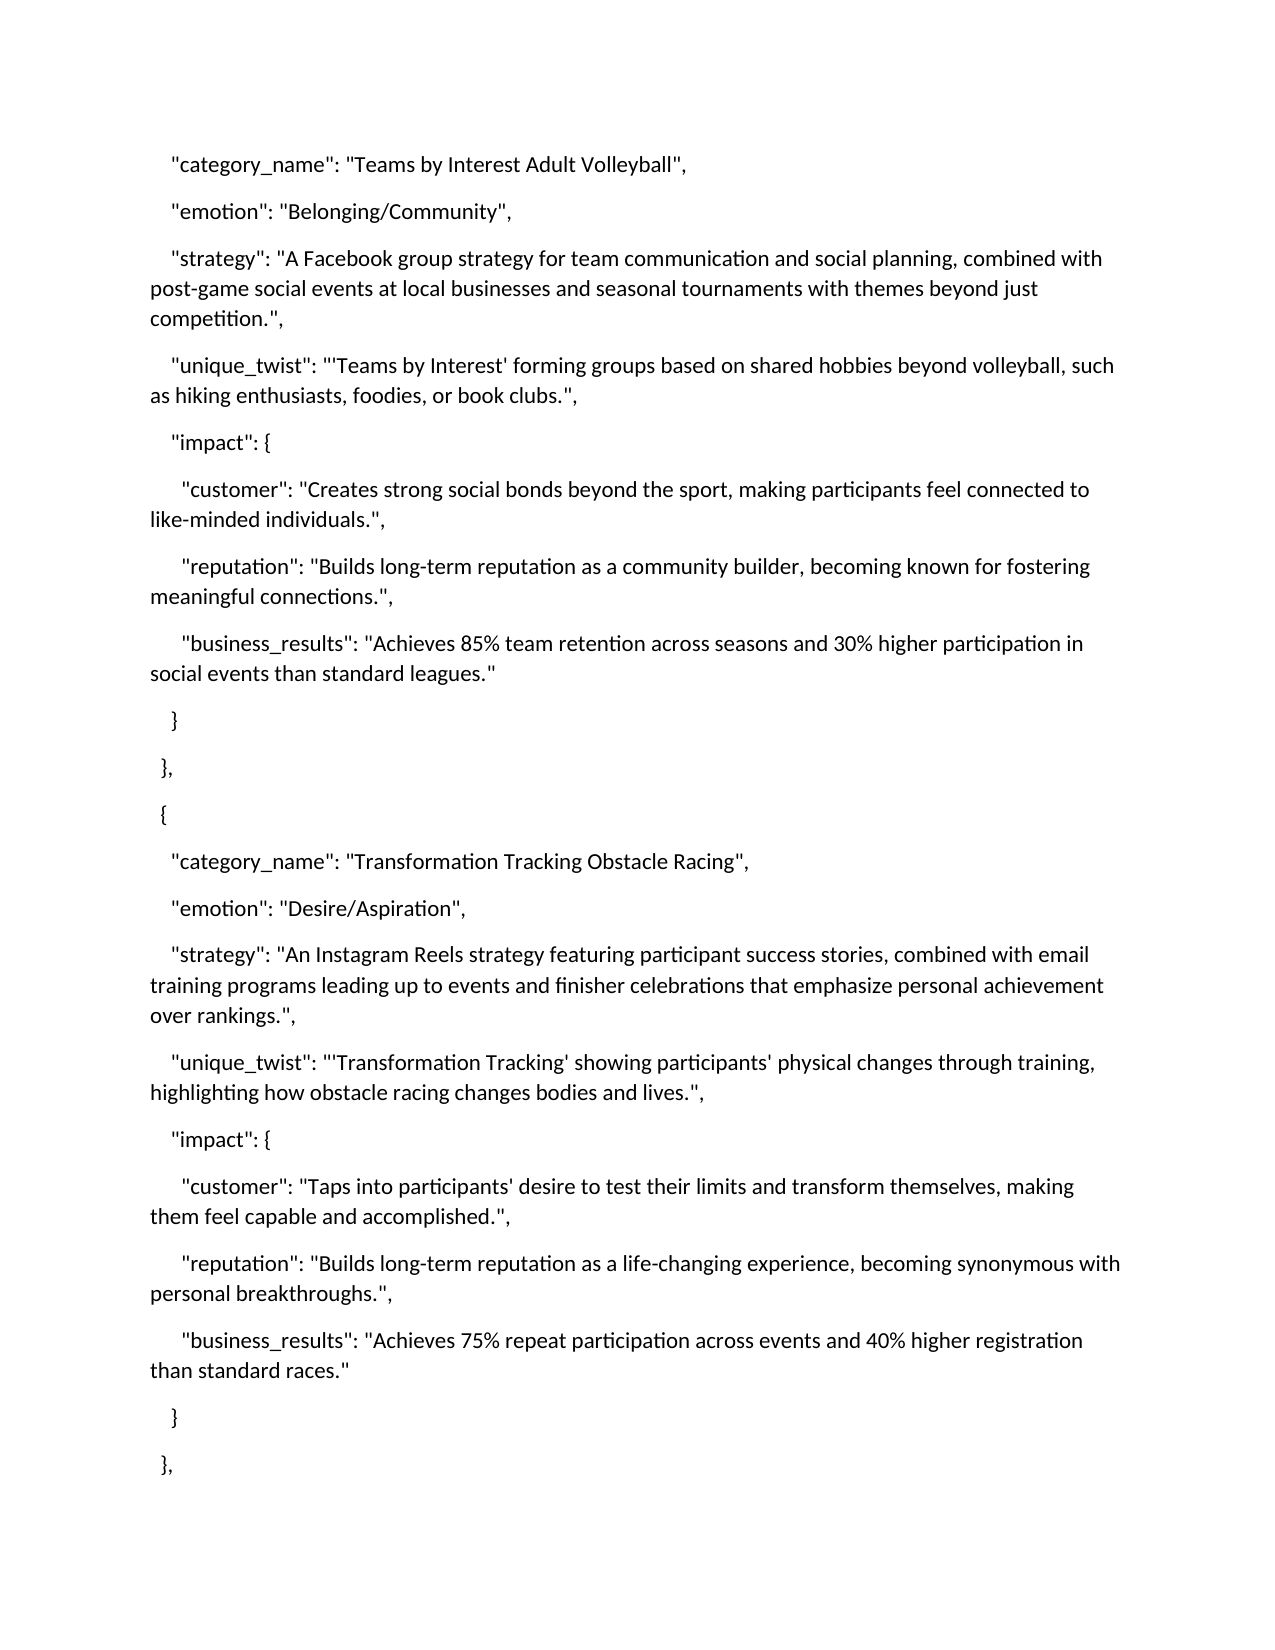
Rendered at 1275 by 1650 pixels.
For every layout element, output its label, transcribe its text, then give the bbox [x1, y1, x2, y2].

text } [150, 706, 1125, 734]
text "unique_twist": "'Teams by Interest' forming groups based on shared hobbies beyond volleyball, such as hiking enthusiasts, foodies, or book clubs.", [150, 351, 1125, 409]
text "reputation": "Builds long-term reputation as a community builder, becoming known for fostering meaningful connections.", [150, 552, 1125, 610]
text "strategy": "An Instagram Reels strategy featuring participant success stories, combined with email training programs leading up to events and finisher celebrations that emphasize personal achievement over rankings.", [150, 941, 1125, 1029]
text "category_name": "Teams by Interest Adult Volleyball", [150, 150, 1125, 178]
text "impact": { [150, 1125, 1125, 1153]
text "business_results": "Achieves 75% repeat participation across events and 40% higher registration than standard races." [150, 1326, 1125, 1384]
text "reputation": "Builds long-term reputation as a life-changing experience, becoming synonymous with personal breakthroughs.", [150, 1249, 1125, 1307]
text "emotion": "Belonging/Community", [150, 197, 1125, 225]
text } [150, 1403, 1125, 1431]
text "impact": { [150, 428, 1125, 456]
text "customer": "Taps into participants' desire to test their limits and transform themselves, making them feel capable and accomplished.", [150, 1172, 1125, 1230]
text }, [150, 1450, 1125, 1478]
text "business_results": "Achieves 85% team retention across seasons and 30% higher participation in social events than standard leagues." [150, 629, 1125, 687]
text "category_name": "Transformation Tracking Obstacle Racing", [150, 847, 1125, 875]
text "emotion": "Desire/Aspiration", [150, 894, 1125, 922]
text }, [150, 753, 1125, 781]
text "customer": "Creates strong social bonds beyond the sport, making participants feel connected to like-minded individuals.", [150, 475, 1125, 533]
text { [150, 800, 1125, 828]
text "unique_twist": "'Transformation Tracking' showing participants' physical changes through training, highlighting how obstacle racing changes bodies and lives.", [150, 1048, 1125, 1106]
text "strategy": "A Facebook group strategy for team communication and social planning, combined with post-game social events at local businesses and seasonal tournaments with themes beyond just competition.", [150, 244, 1125, 332]
